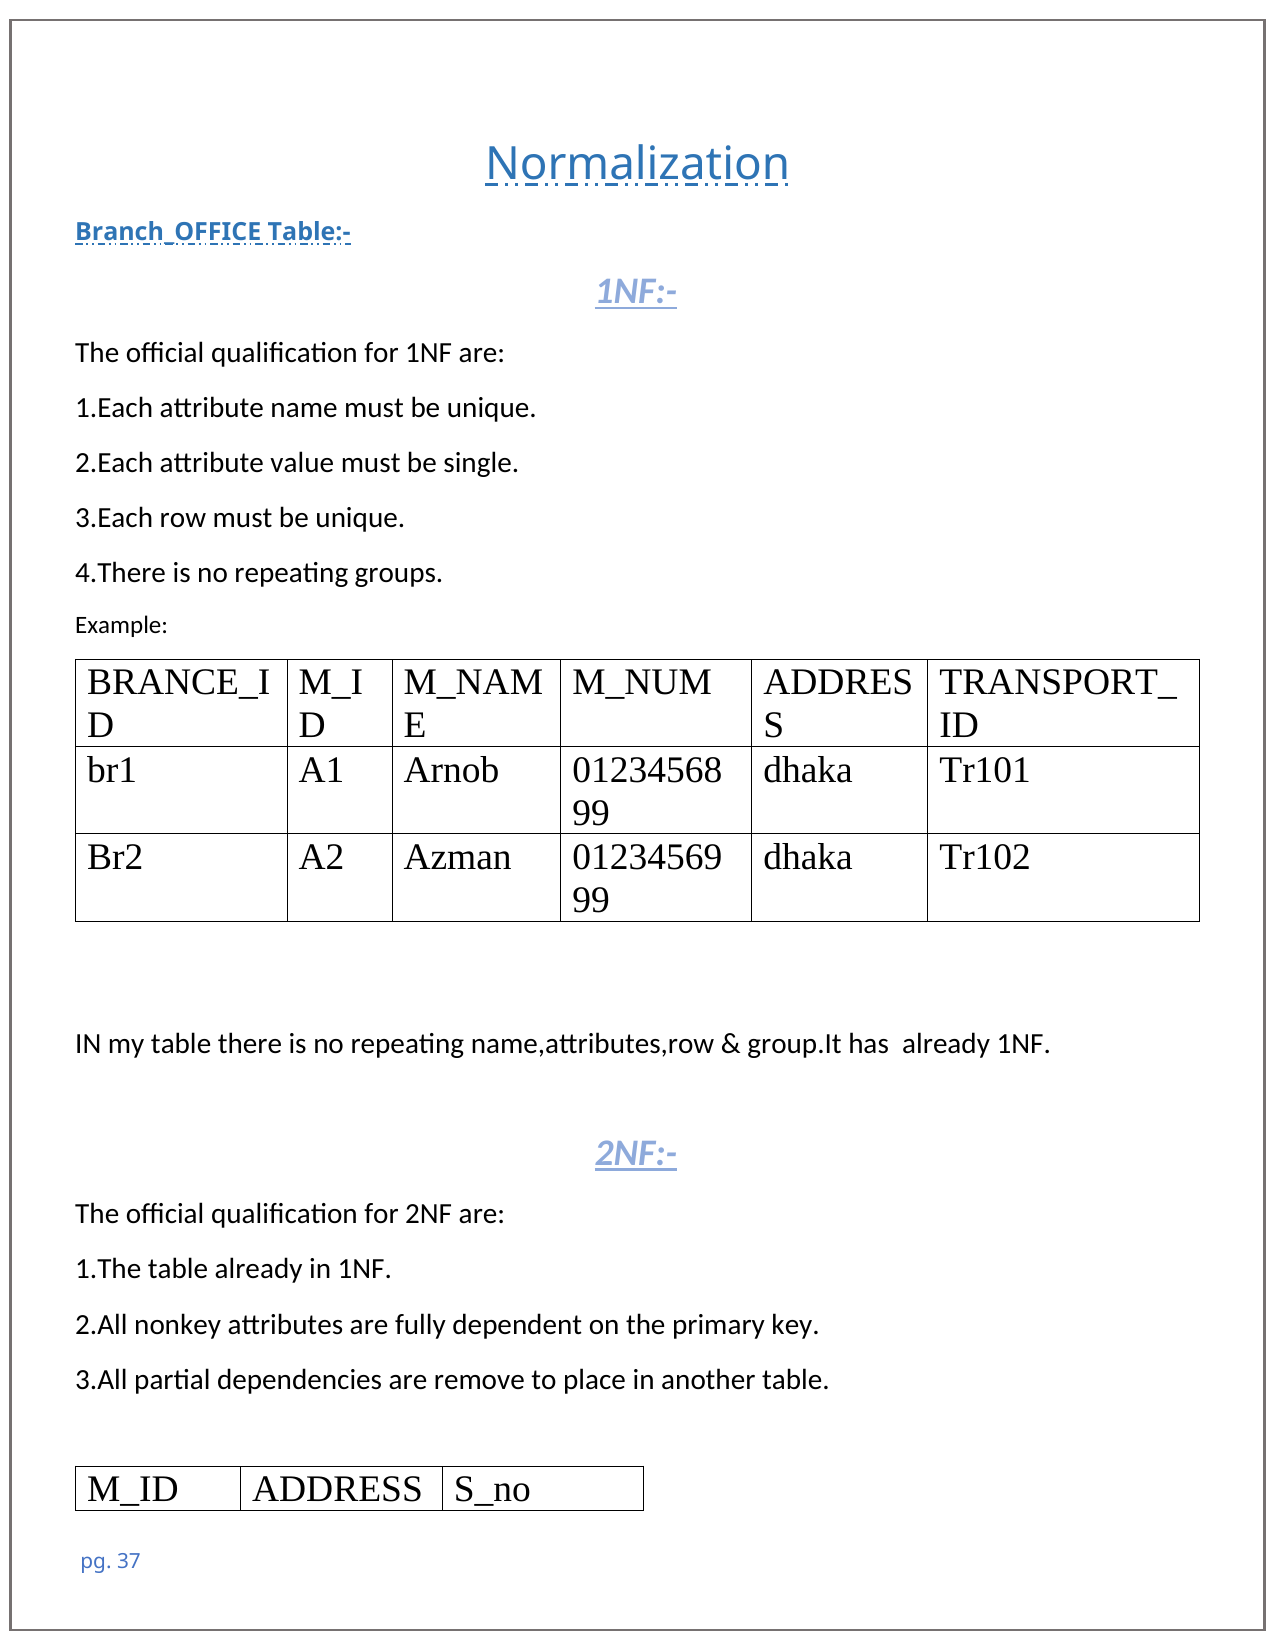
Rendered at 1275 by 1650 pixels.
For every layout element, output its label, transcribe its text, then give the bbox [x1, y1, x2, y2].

table_cell br1 [76, 747, 287, 833]
table_cell 0123456899 [561, 747, 751, 833]
table_header TRANSPORT_ID [928, 660, 1199, 746]
text Normalization [75, 130, 1200, 192]
text The official qualification for 1NF are: [75, 334, 1200, 369]
text 4.There is no repeating groups. [75, 554, 1200, 590]
text The official qualification for 2NF are: [75, 1196, 1200, 1231]
table_cell A1 [288, 747, 392, 833]
text 3.All partial dependencies are remove to place in another table. [75, 1361, 1200, 1396]
text 1.The table already in 1NF. [75, 1251, 1200, 1286]
table_header M_NUM [561, 660, 751, 746]
text 3.Each row must be unique. [75, 499, 1200, 534]
text Branch_OFFICE Table:- [75, 214, 1200, 248]
table_cell dhaka [752, 834, 927, 921]
text 2.Each attribute value must be single. [75, 444, 1200, 479]
table_cell Azman [393, 834, 560, 921]
table_header M_ID [288, 660, 392, 746]
table_cell dhaka [752, 747, 927, 833]
table_header M_NAME [393, 660, 560, 746]
table_cell A2 [288, 834, 392, 921]
text Example: [75, 609, 1200, 640]
text 1.Each attribute name must be unique. [75, 389, 1200, 424]
table_header BRANCE_ID [76, 660, 287, 746]
table_header ADDRESS [752, 660, 927, 746]
text 2.All nonkey attributes are fully dependent on the primary key. [75, 1306, 1200, 1341]
text 2NF:- [75, 1129, 1200, 1175]
table_header S_no [443, 1467, 643, 1510]
table_cell 0123456999 [561, 834, 751, 921]
text 1NF:- [75, 267, 1200, 313]
table_header ADDRESS [241, 1467, 442, 1510]
table_cell Br2 [76, 834, 287, 921]
table_cell Tr102 [928, 834, 1199, 921]
table_cell Tr101 [928, 747, 1199, 833]
table_cell Arnob [393, 747, 560, 833]
table_header M_ID [76, 1467, 240, 1510]
text IN my table there is no repeating name,attributes,row & group.It has already 1NF. [75, 1025, 1200, 1060]
